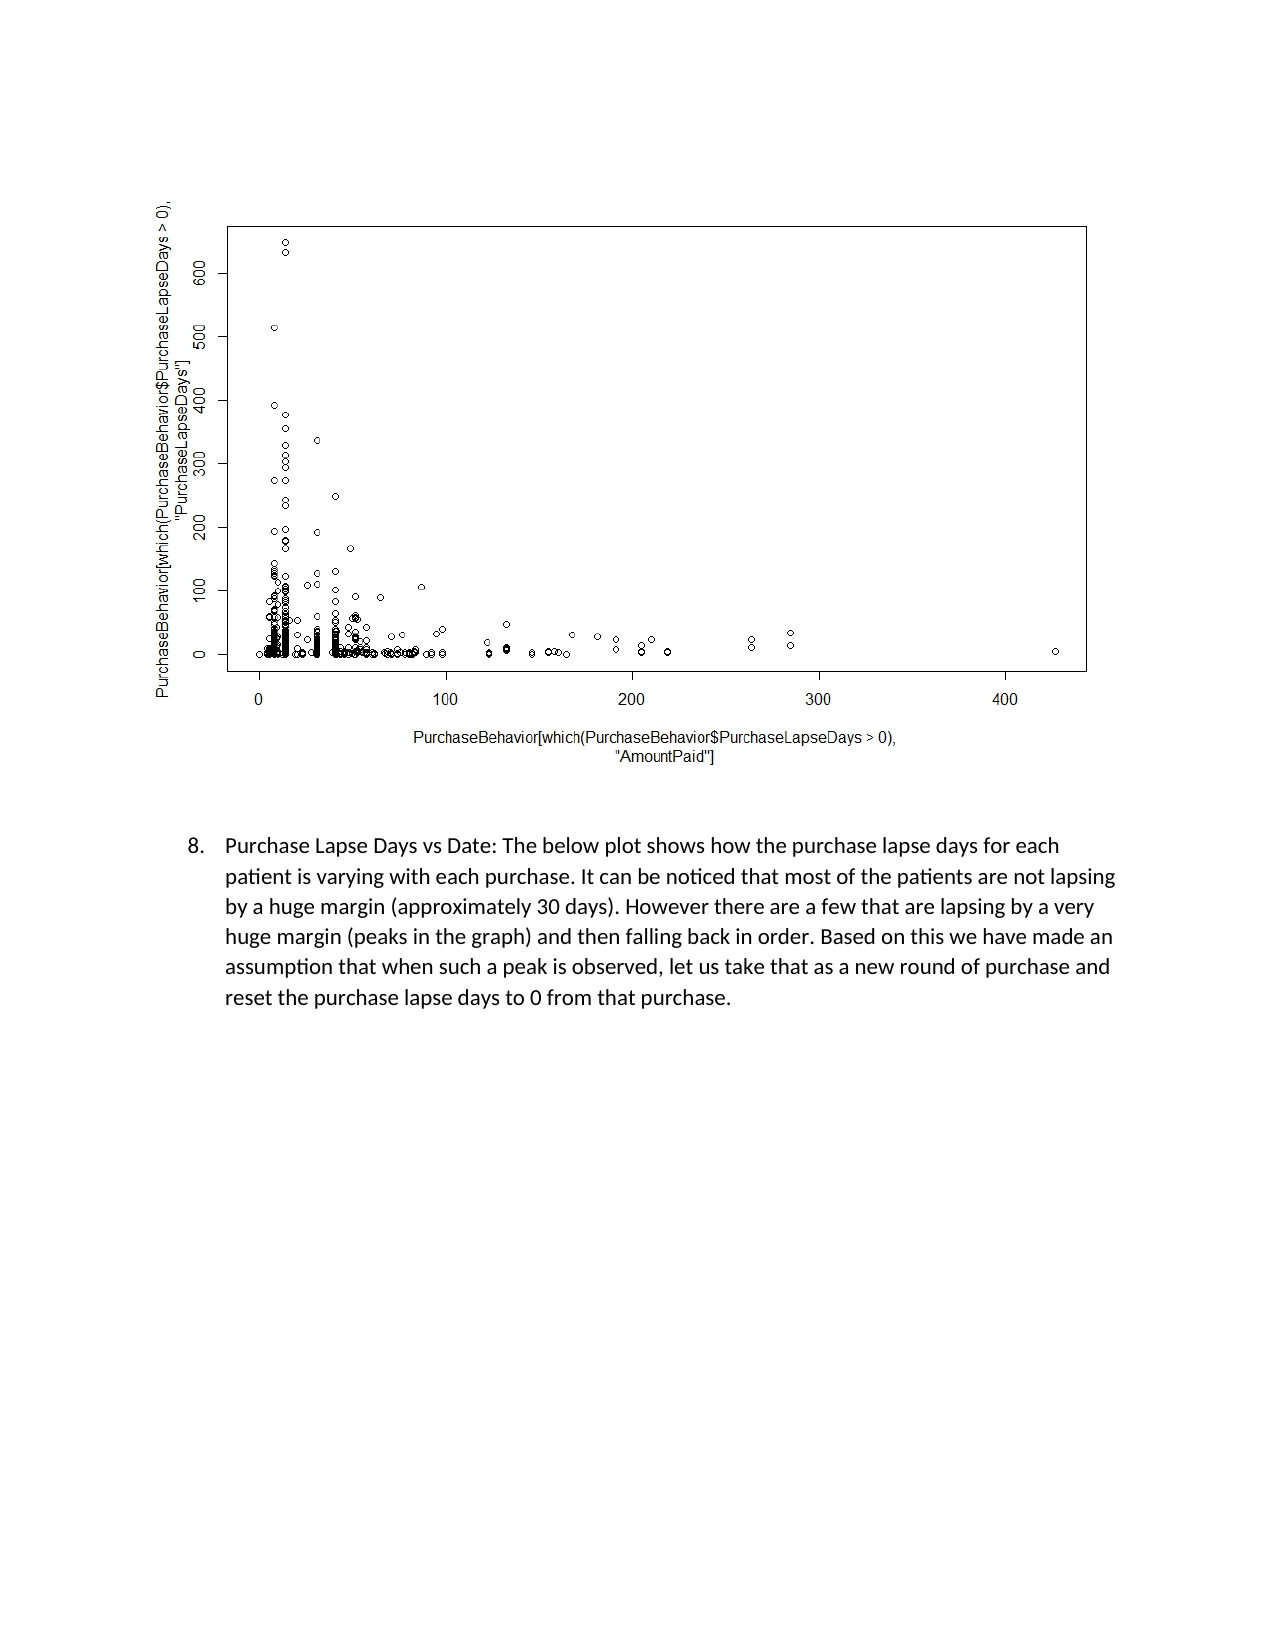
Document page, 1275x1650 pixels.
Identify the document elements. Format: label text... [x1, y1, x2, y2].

list Purchase Lapse Days vs Date: The below plot shows how the purchase lapse days for each patient is varying with each purchase. It can be noticed that most of the patients are not lapsing by a huge margin (approximately 30 days). However there are a few that are lapsing by a very huge margin (peaks in the graph) and then falling back in order. Based on this we have made an assumption that when such a peak is observed, let us take that as a new round of purchase and reset the purchase lapse days to 0 from that purchase. [187, 832, 1125, 1011]
picture [150, 150, 1125, 766]
